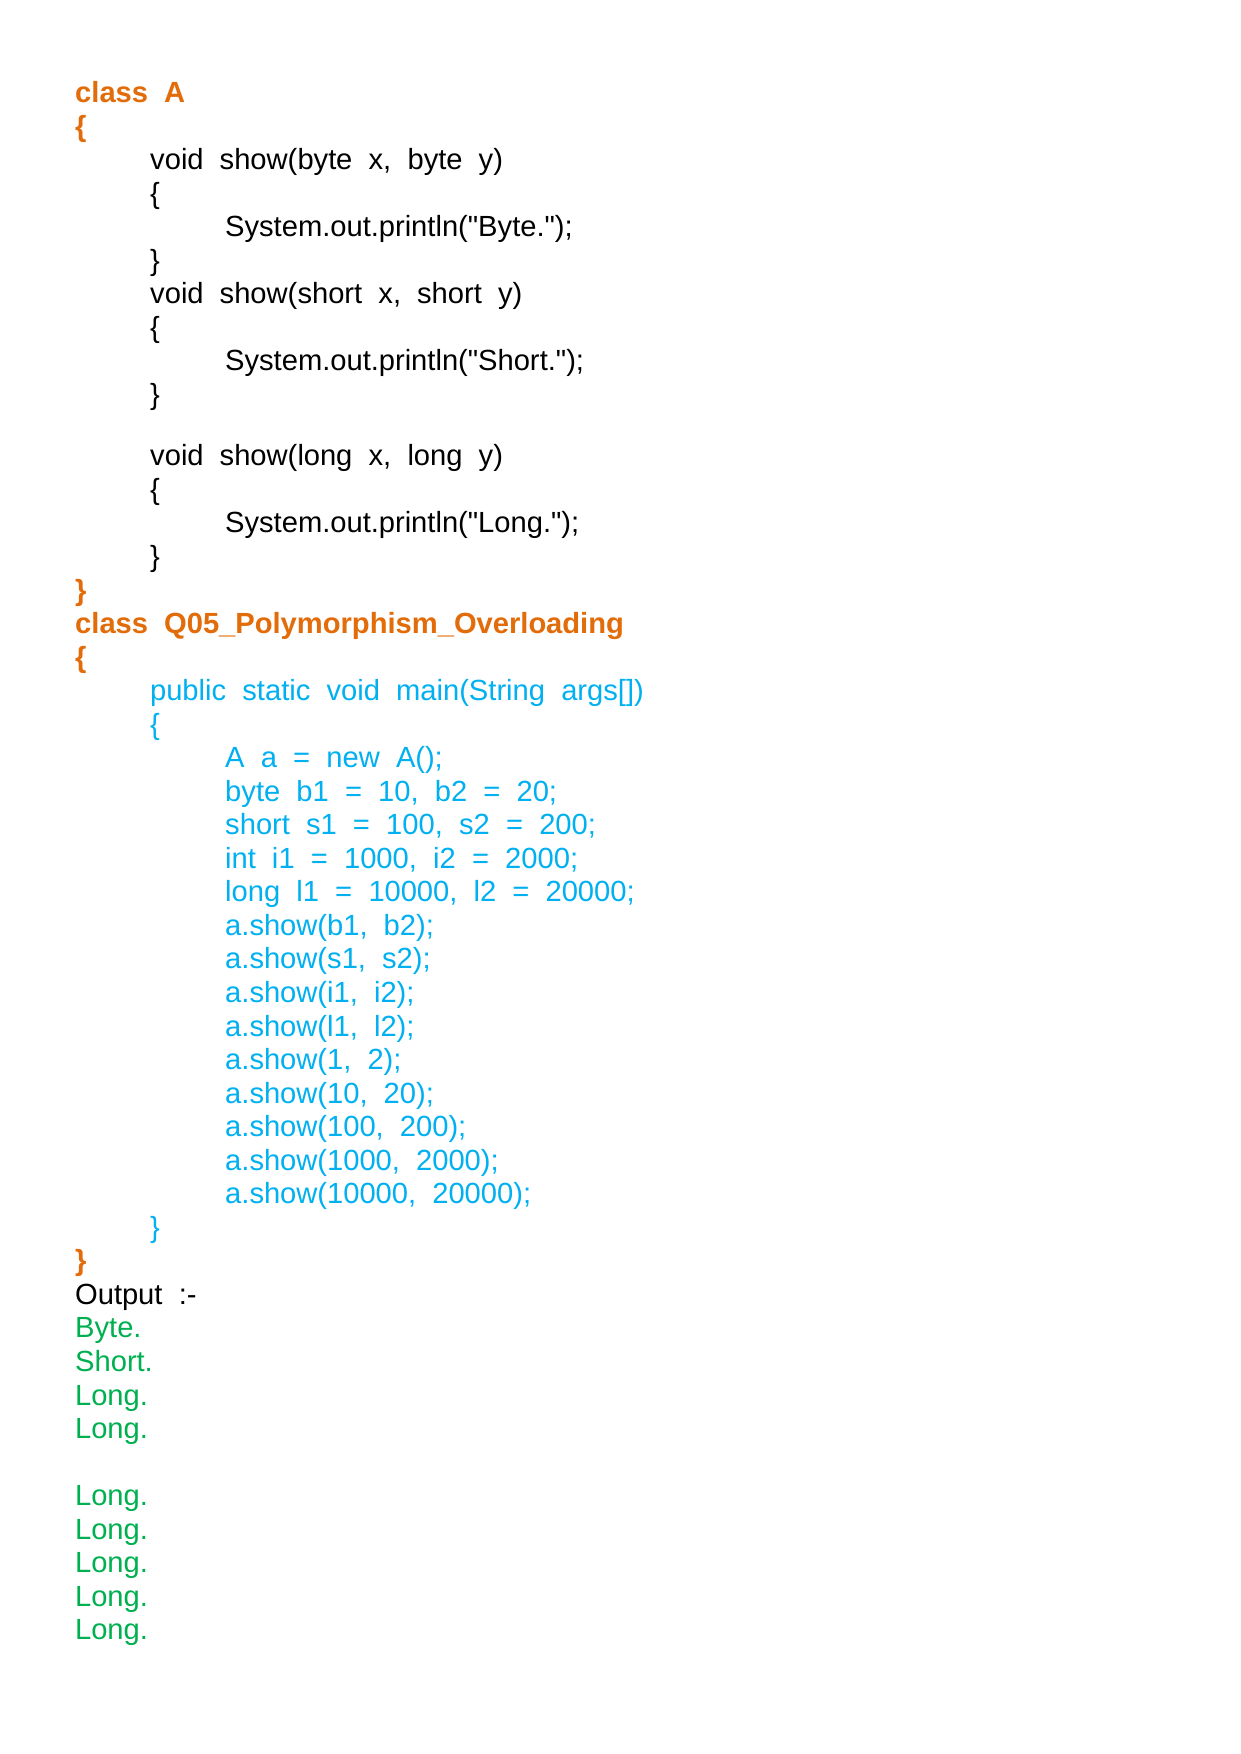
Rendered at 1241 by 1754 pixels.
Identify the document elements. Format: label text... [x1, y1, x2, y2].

text { [75, 108, 1165, 142]
text Output :- [75, 1277, 1165, 1311]
text } [75, 573, 1165, 606]
text class Q05_Polymorphism_Overloading [75, 606, 1165, 640]
text public static void main(String args[]) [75, 673, 1165, 707]
text } [75, 243, 1165, 276]
text a.show(1000, 2000); [75, 1143, 1165, 1176]
text void show(byte x, byte y) [75, 142, 1165, 176]
text Long. [75, 1579, 1165, 1612]
text { [75, 640, 1165, 673]
text a.show(s1, s2); [75, 942, 1165, 975]
text void show(short x, short y) [75, 276, 1165, 310]
text Short. [75, 1344, 1165, 1378]
text long l1 = 10000, l2 = 20000; [75, 874, 1165, 908]
text } [75, 377, 1165, 410]
text { [75, 707, 1165, 740]
text byte b1 = 10, b2 = 20; [75, 774, 1165, 807]
text a.show(100, 200); [75, 1109, 1165, 1143]
text a.show(1, 2); [75, 1042, 1165, 1076]
text a.show(10000, 20000); [75, 1176, 1165, 1210]
text a.show(i1, i2); [75, 975, 1165, 1009]
text a.show(10, 20); [75, 1076, 1165, 1109]
text System.out.println("Byte."); [75, 209, 1165, 243]
text { [75, 472, 1165, 506]
text } [75, 539, 1165, 573]
text A a = new A(); [75, 740, 1165, 774]
text System.out.println("Long."); [75, 506, 1165, 539]
text Long. [75, 1411, 1165, 1445]
text int i1 = 1000, i2 = 2000; [75, 841, 1165, 874]
text a.show(b1, b2); [75, 908, 1165, 942]
text } [75, 1243, 1165, 1277]
text { [75, 310, 1165, 343]
text class A [75, 75, 1165, 108]
text Byte. [75, 1311, 1165, 1344]
text System.out.println("Short."); [75, 343, 1165, 377]
text } [75, 1210, 1165, 1243]
text Long. [75, 1378, 1165, 1411]
text Long. [75, 1478, 1165, 1512]
text Long. [75, 1612, 1165, 1646]
text void show(long x, long y) [75, 438, 1165, 472]
text Long. [75, 1545, 1165, 1579]
text { [75, 176, 1165, 209]
text Long. [75, 1512, 1165, 1545]
text short s1 = 100, s2 = 200; [75, 807, 1165, 841]
text a.show(l1, l2); [75, 1009, 1165, 1042]
